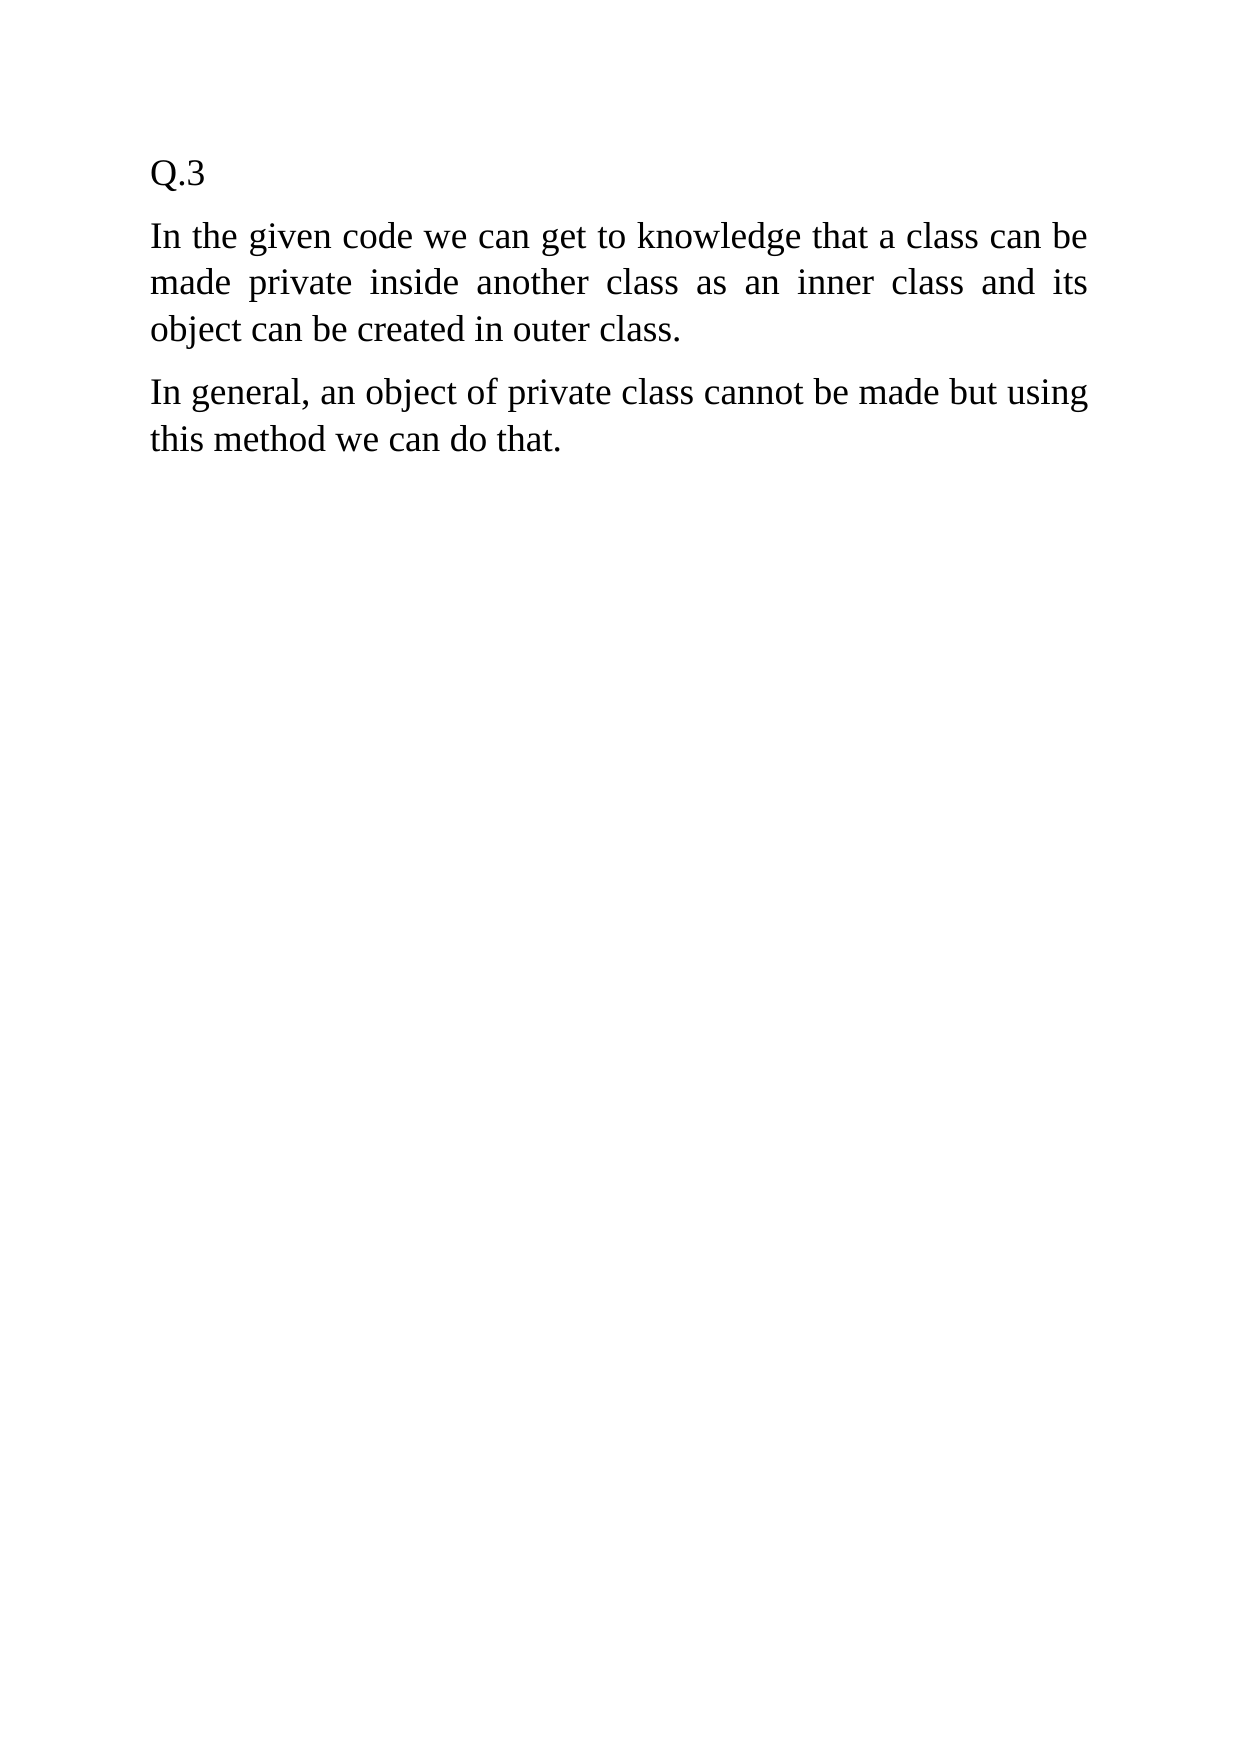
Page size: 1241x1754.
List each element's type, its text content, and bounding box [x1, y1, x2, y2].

text Q.3 [150, 150, 1090, 193]
text In general, an object of private class cannot be made but using this method we can do that. [150, 369, 1090, 459]
text In the given code we can get to knowledge that a class can be made private inside another class as an inner class and its object can be created in outer class. [150, 213, 1090, 349]
